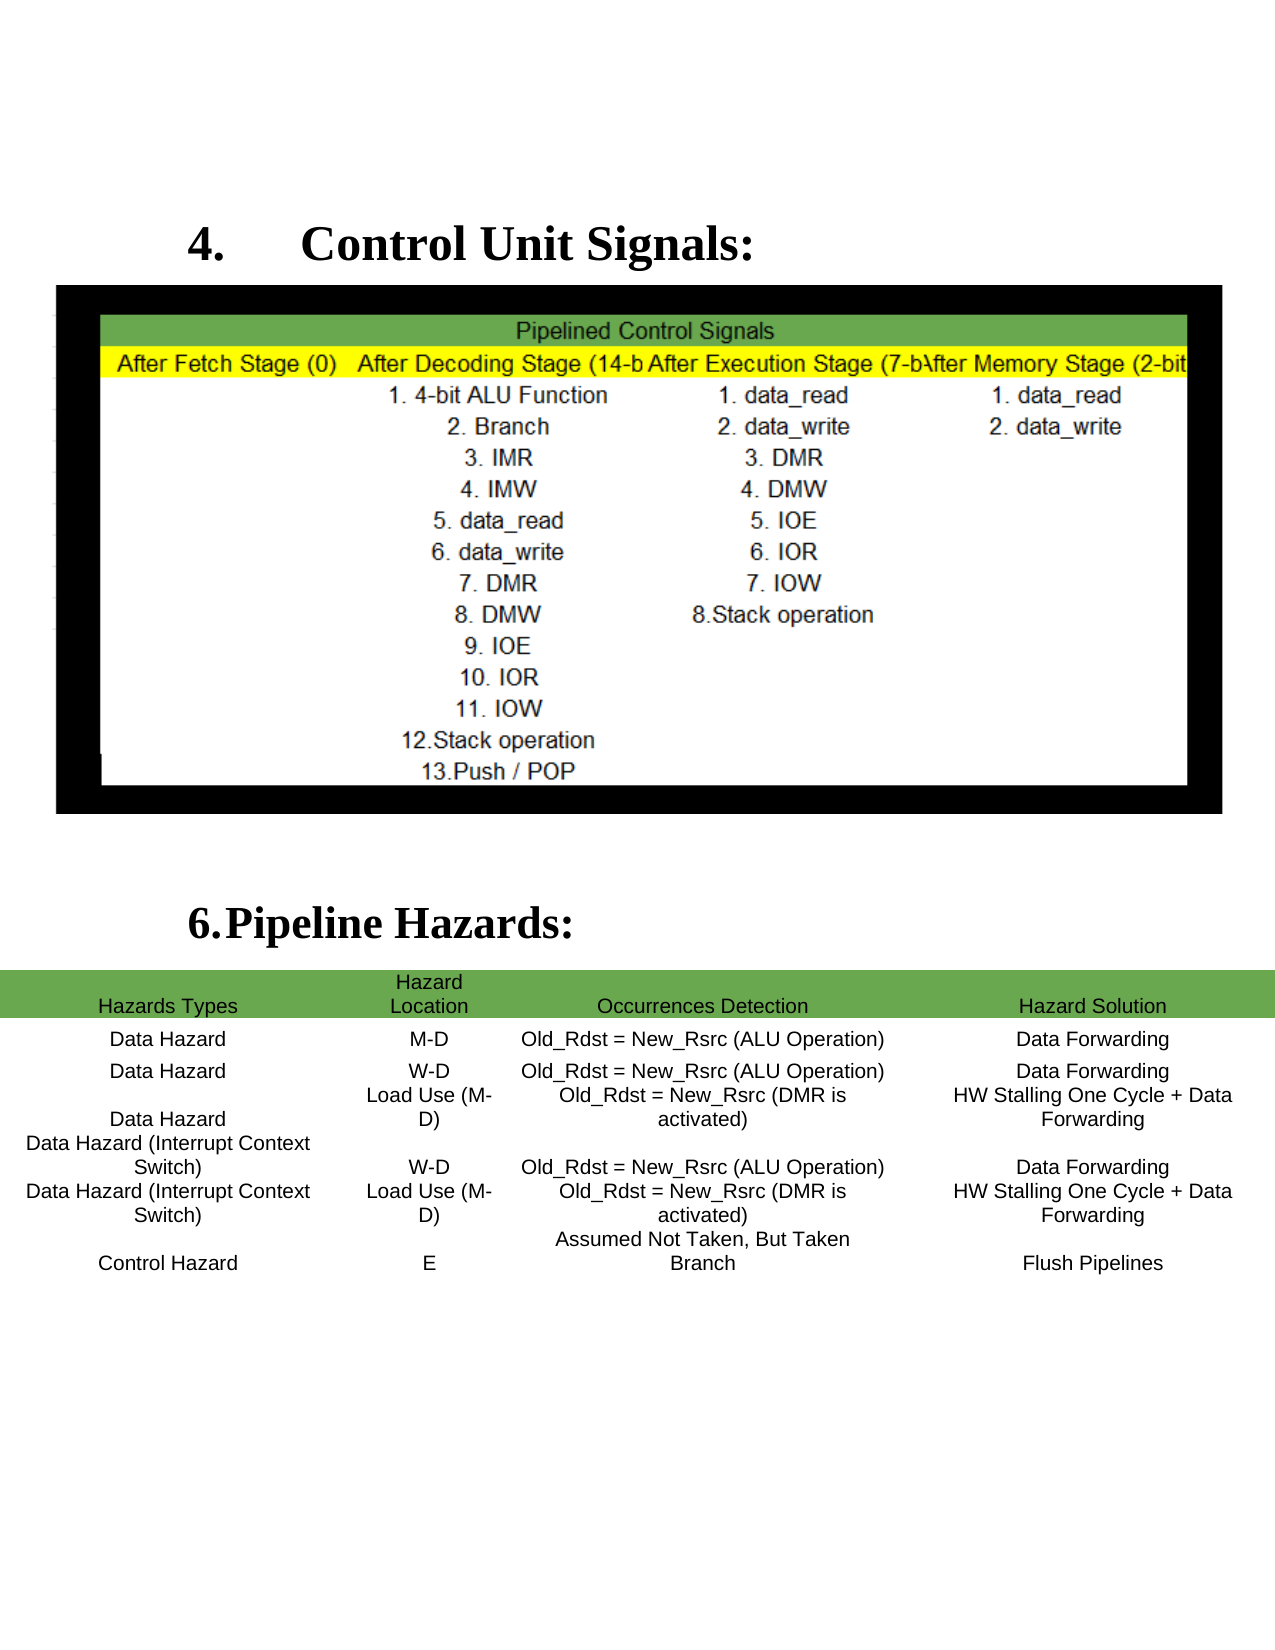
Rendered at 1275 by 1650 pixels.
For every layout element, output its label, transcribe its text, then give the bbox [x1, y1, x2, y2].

table_cell Load Use (M-D) [349, 1179, 509, 1227]
table_cell M-D [349, 1018, 509, 1050]
table_cell W-D [349, 1050, 509, 1083]
table_header Hazard Solution [896, 970, 1275, 1018]
table_cell Flush Pipelines [896, 1227, 1275, 1275]
table_cell HW Stalling One Cycle + Data Forwarding [896, 1179, 1275, 1227]
picture [52, 285, 1223, 814]
table_header Hazard Location [349, 970, 509, 1018]
table_cell Assumed Not Taken, But Taken Branch [509, 1227, 896, 1275]
table_cell Data Hazard (Interrupt Context Switch) [0, 1179, 349, 1227]
table_cell Old_Rdst = New_Rsrc (DMR is activated) [509, 1083, 896, 1131]
table_header Occurrences Detection [509, 970, 896, 1018]
table_cell Data Hazard [0, 1018, 349, 1050]
table_cell Old_Rdst = New_Rsrc (ALU Operation) [509, 1018, 896, 1050]
table_cell Data Forwarding [896, 1018, 1275, 1050]
list Control Unit Signals: [187, 213, 1125, 271]
table_header Hazards Types [0, 970, 349, 1018]
table_cell Old_Rdst = New_Rsrc (DMR is activated) [509, 1179, 896, 1227]
table_cell Load Use (M-D) [349, 1083, 509, 1131]
table_cell Data Forwarding [896, 1131, 1275, 1179]
table_cell W-D [349, 1131, 509, 1179]
table_cell HW Stalling One Cycle + Data Forwarding [896, 1083, 1275, 1131]
table_cell Data Hazard [0, 1083, 349, 1131]
table_cell Data Hazard (Interrupt Context Switch) [0, 1131, 349, 1179]
table_cell E [349, 1227, 509, 1275]
table_cell Data Forwarding [896, 1050, 1275, 1083]
table_cell Data Hazard [0, 1050, 349, 1083]
list Pipeline Hazards: [187, 896, 1125, 949]
table_cell Control Hazard [0, 1227, 349, 1275]
table_cell Old_Rdst = New_Rsrc (ALU Operation) [509, 1050, 896, 1083]
table_cell Old_Rdst = New_Rsrc (ALU Operation) [509, 1131, 896, 1179]
